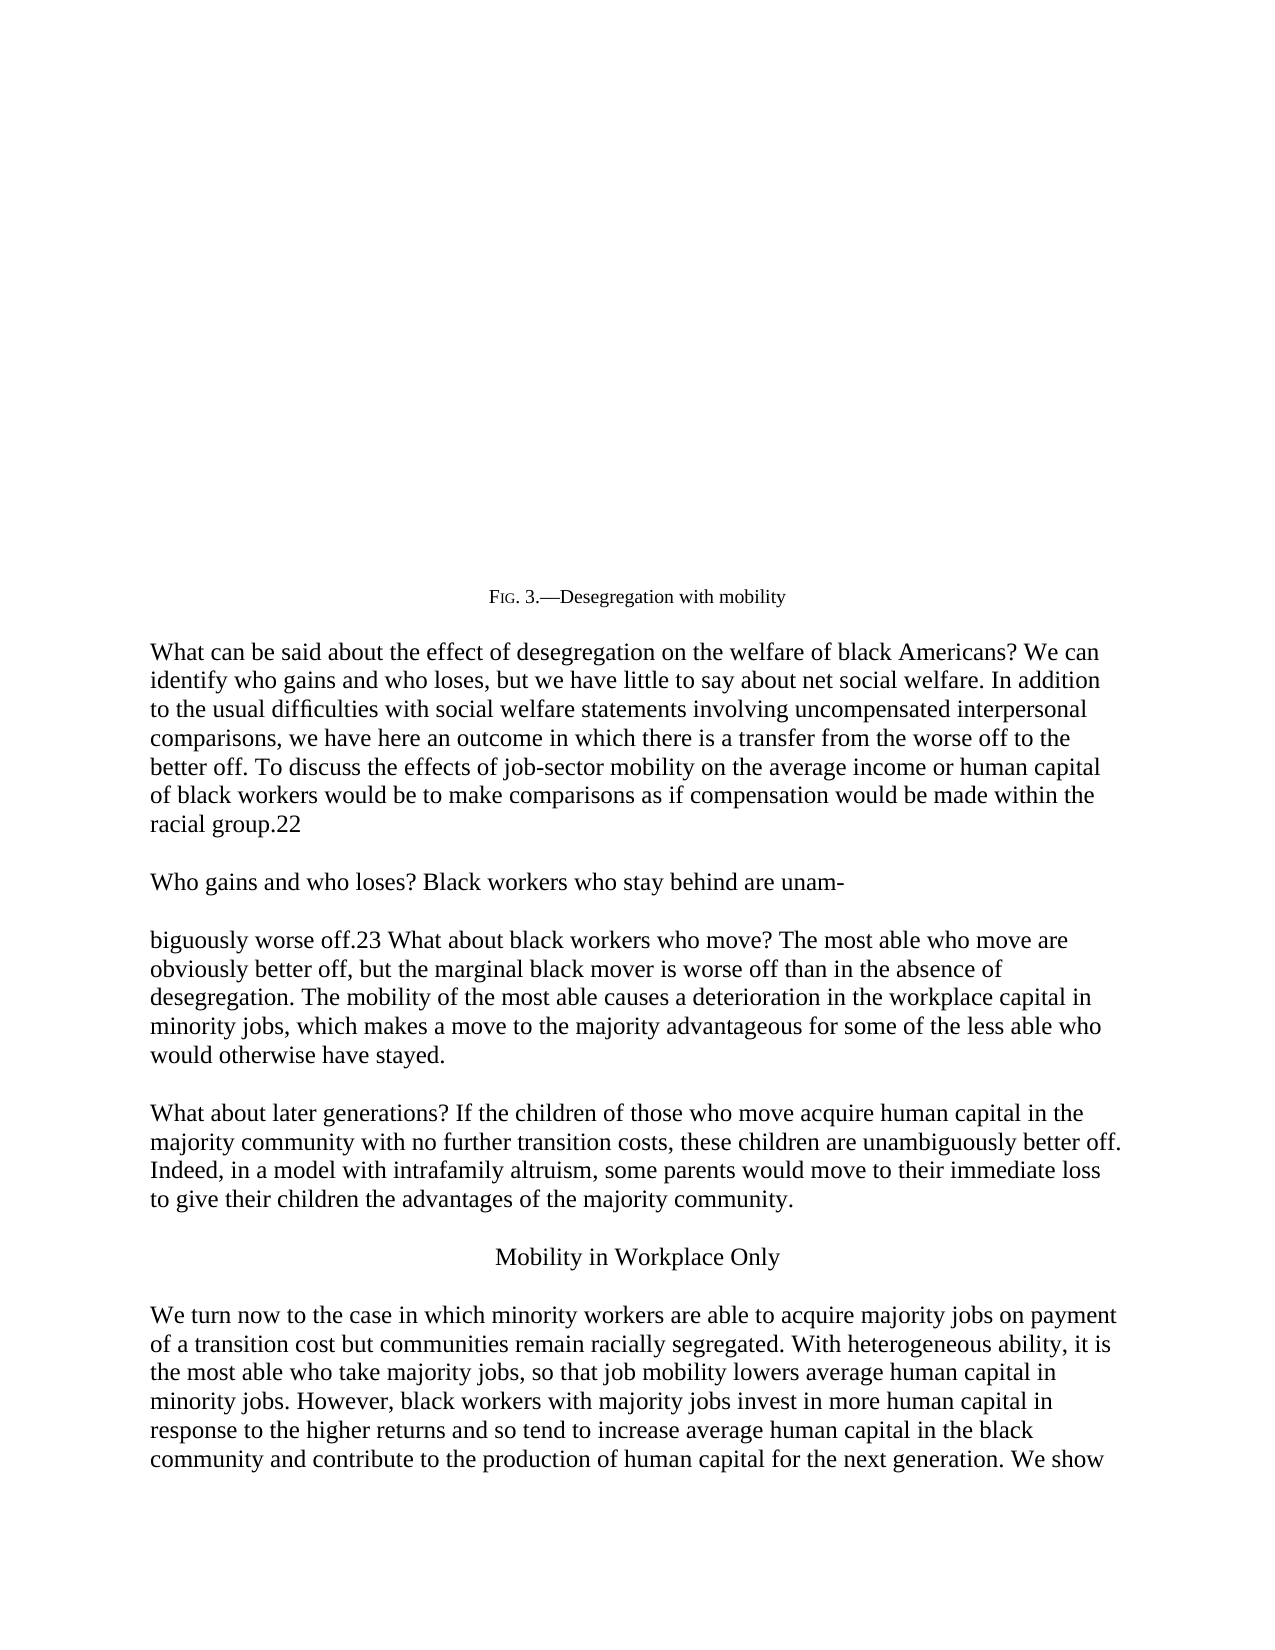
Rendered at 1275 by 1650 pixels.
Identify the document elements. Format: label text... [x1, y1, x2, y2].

text Mobility in Workplace Only [150, 1242, 1125, 1271]
text FIG. 3.—Desegregation with mobility [150, 584, 1125, 607]
text What about later generations? If the children of those who move acquire human capital in the majority community with no further transition costs, these children are unambiguously better off. Indeed, in a model with intrafamily altruism, some parents would move to their immediate loss to give their children the advantages of the majority community. [150, 1098, 1125, 1213]
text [150, 1300, 1125, 1472]
text biguously worse off.23 What about black workers who move? The most able who move are obviously better off, but the marginal black mover is worse off than in the absence of desegregation. The mobility of the most able causes a deterioration in the workplace capital in minority jobs, which makes a move to the majority advantageous for some of the less able who would otherwise have stayed. [150, 925, 1125, 1069]
text Who gains and who loses? Black workers who stay behind are unam- [150, 867, 1125, 896]
text What can be said about the effect of desegregation on the welfare of black Americans? We can identify who gains and who loses, but we have little to say about net social welfare. In addition to the usual difﬁculties with social welfare statements involving uncompensated interpersonal comparisons, we have here an outcome in which there is a transfer from the worse off to the better off. To discuss the effects of job-sector mobility on the average income or human capital of black workers would be to make comparisons as if compensation would be made within the racial group.22 [150, 637, 1125, 838]
